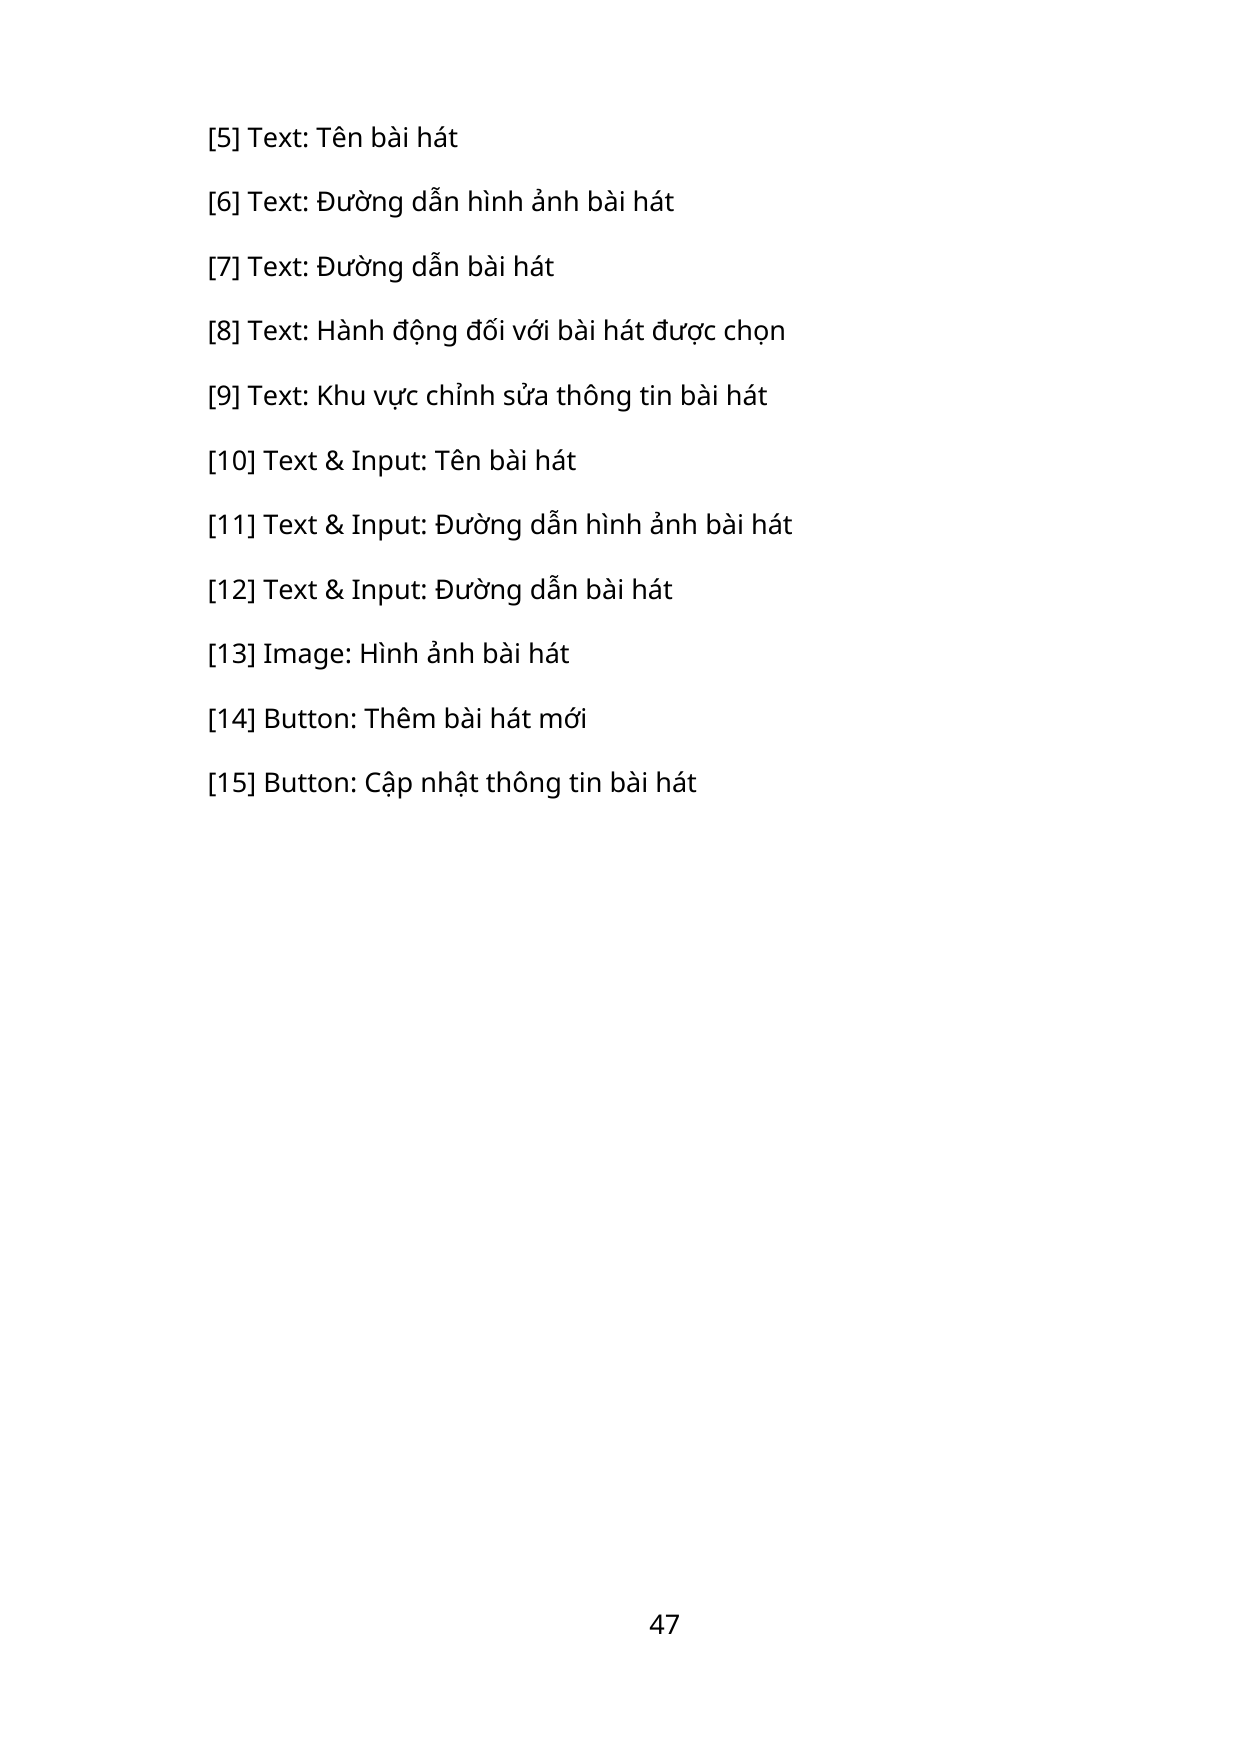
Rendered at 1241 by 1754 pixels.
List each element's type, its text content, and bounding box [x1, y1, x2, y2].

text [12] Text & Input: Đường dẫn bài hát [177, 570, 1122, 607]
text [14] Button: Thêm bài hát mới [177, 699, 1122, 736]
text [7] Text: Đường dẫn bài hát [177, 247, 1122, 284]
text [9] Text: Khu vực chỉnh sửa thông tin bài hát [177, 376, 1122, 413]
text [6] Text: Đường dẫn hình ảnh bài hát [177, 183, 1122, 219]
text [5] Text: Tên bài hát [177, 118, 1122, 155]
text [11] Text & Input: Đường dẫn hình ảnh bài hát [177, 506, 1122, 542]
text [15] Button: Cập nhật thông tin bài hát [177, 764, 1122, 801]
text [10] Text & Input: Tên bài hát [177, 441, 1122, 478]
text [8] Text: Hành động đối với bài hát được chọn [177, 312, 1122, 349]
text [13] Image: Hình ảnh bài hát [177, 635, 1122, 672]
